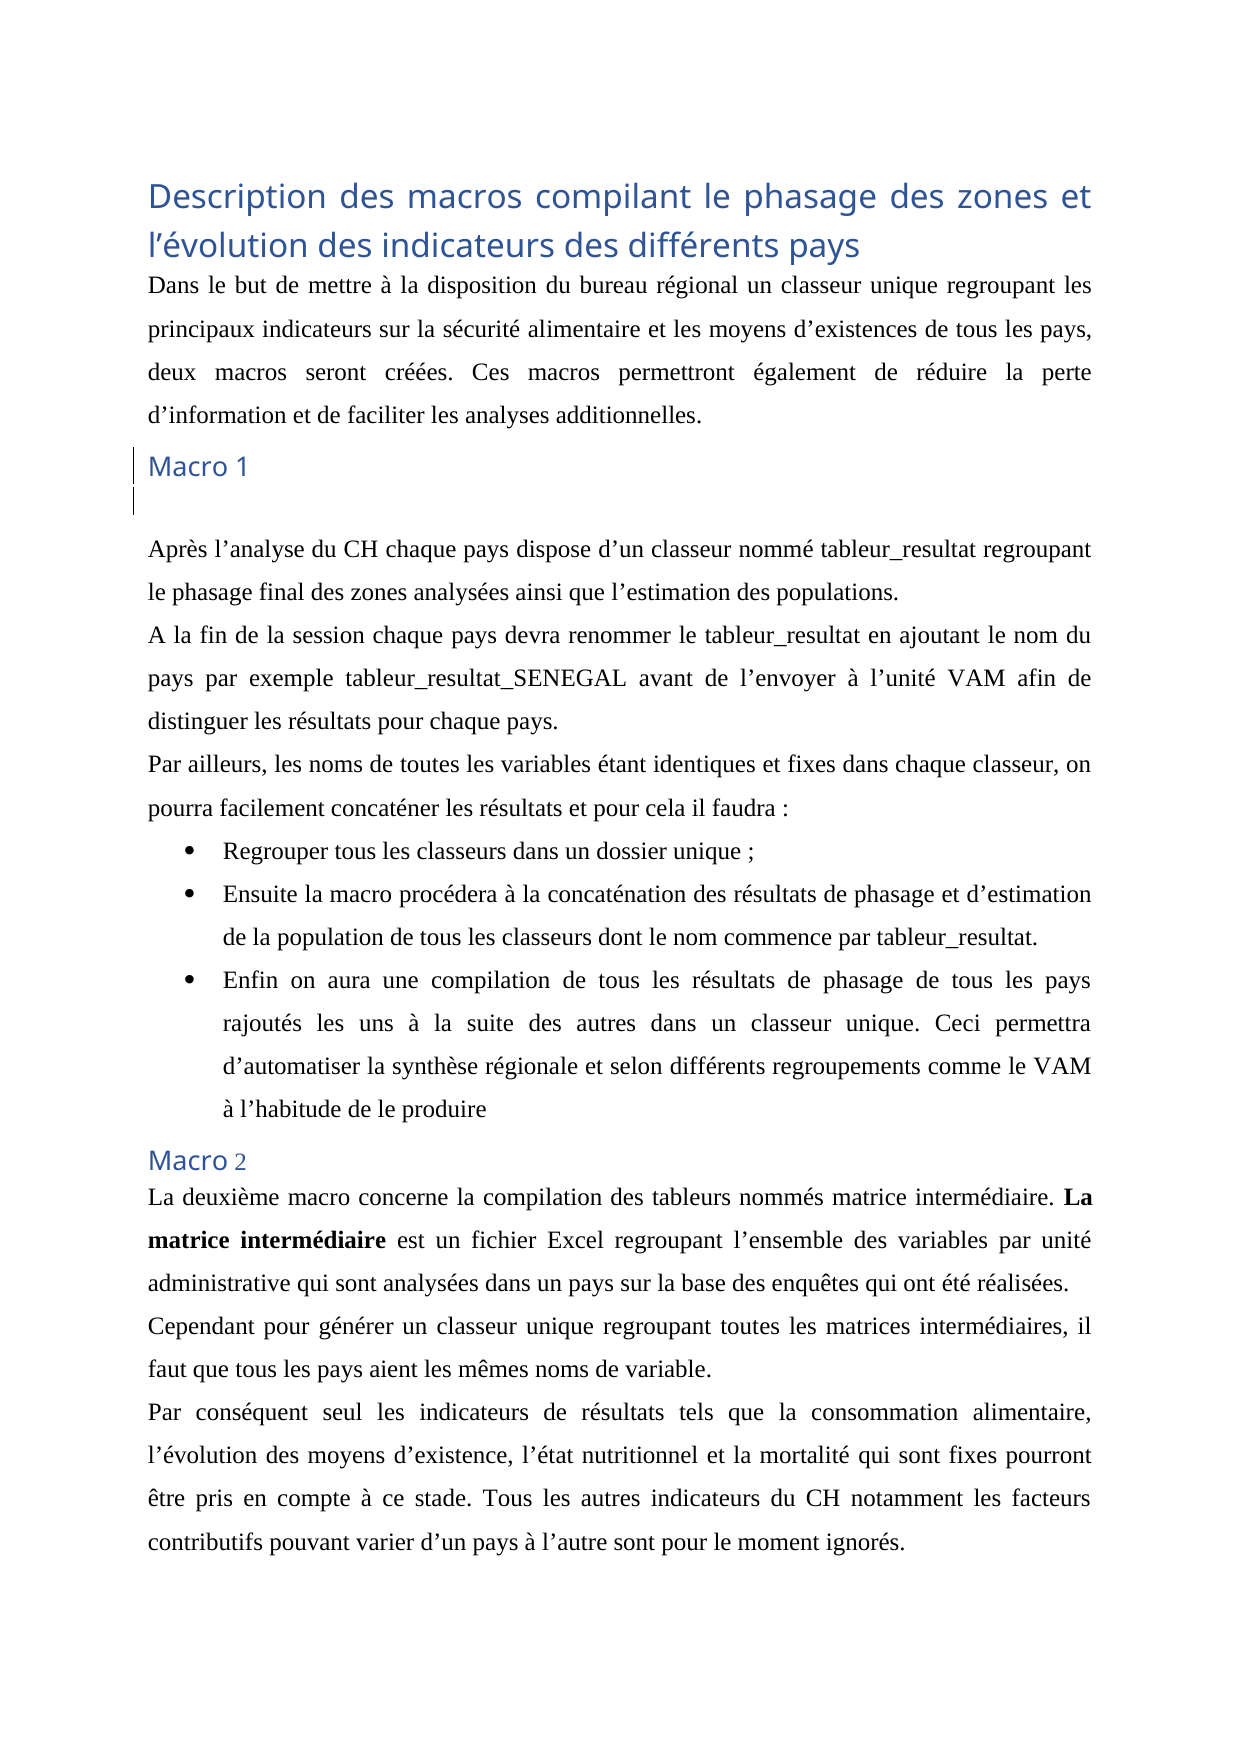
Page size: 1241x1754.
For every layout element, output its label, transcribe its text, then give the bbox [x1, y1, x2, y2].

list Enfin on aura une compilation de tous les résultats de phasage de tous les pays rajoutés les uns à la suite des autres dans un classeur unique. Ceci permettra d’automatiser la synthèse régionale et selon différents regroupements comme le VAM à l’habitude de le produire [185, 965, 1093, 1123]
text Par conséquent seul les indicateurs de résultats tels que la consommation alimentaire, l’évolution des moyens d’existence, l’état nutritionnel et la mortalité qui sont fixes pourront être pris en compte à ce stade. Tous les autres indicateurs du CH notamment les facteurs contributifs pouvant varier d’un pays à l’autre sont pour le moment ignorés. [148, 1397, 1093, 1555]
text A la fin de la session chaque pays devra renommer le tableur_resultat en ajoutant le nom du pays par exemple tableur_resultat_SENEGAL avant de l’envoyer à l’unité VAM afin de distinguer les résultats pour chaque pays. [148, 620, 1093, 735]
subtitle Macro 1 [148, 447, 1093, 484]
subtitle Description des macros compilant le phasage des zones et l’évolution des indicateurs des différents pays [148, 173, 1093, 267]
text La deuxième macro concerne la compilation des tableurs nommés matrice intermédiaire. La matrice intermédiaire est un fichier Excel regroupant l’ensemble des variables par unité administrative qui sont analysées dans un pays sur la base des enquêtes qui ont été réalisées. [148, 1182, 1093, 1297]
list Ensuite la macro procédera à la concaténation des résultats de phasage et d’estimation de la population de tous les classeurs dont le nom commence par tableur_resultat. [185, 879, 1093, 951]
text Cependant pour générer un classeur unique regroupant toutes les matrices intermédiaires, il faut que tous les pays aient les mêmes noms de variable. [148, 1311, 1093, 1383]
subtitle Macro 2 [148, 1142, 1093, 1179]
text Par ailleurs, les noms de toutes les variables étant identiques et fixes dans chaque classeur, on pourra facilement concaténer les résultats et pour cela il faudra : [148, 749, 1093, 821]
text Dans le but de mettre à la disposition du bureau régional un classeur unique regroupant les principaux indicateurs sur la sécurité alimentaire et les moyens d’existences de tous les pays, deux macros seront créées. Ces macros permettront également de réduire la perte d’information et de faciliter les analyses additionnelles. [148, 271, 1093, 429]
list Regrouper tous les classeurs dans un dossier unique ; [185, 836, 1093, 864]
text Après l’analyse du CH chaque pays dispose d’un classeur nommé tableur_resultat regroupant le phasage final des zones analysées ainsi que l’estimation des populations. [148, 534, 1093, 606]
